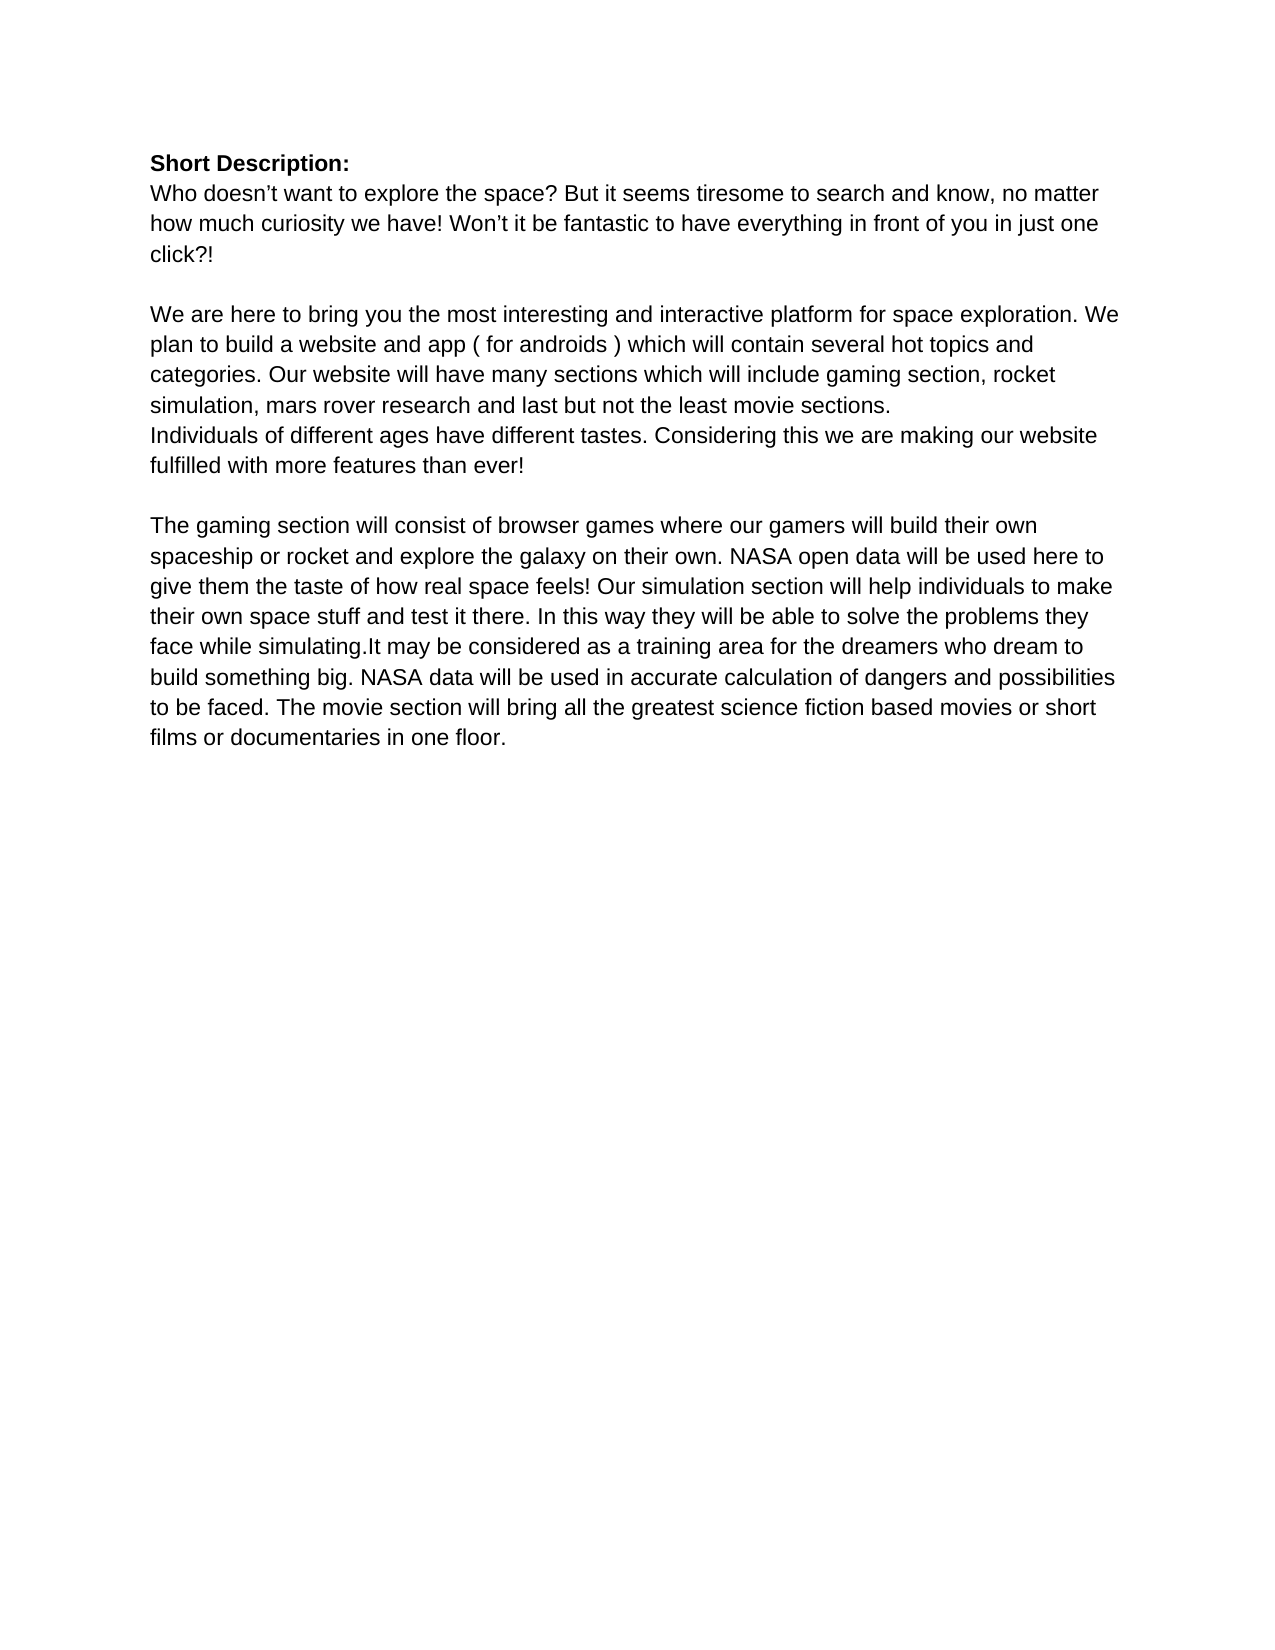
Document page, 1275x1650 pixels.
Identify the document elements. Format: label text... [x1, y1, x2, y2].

text Individuals of different ages have different tastes. Considering this we are making our website fulfilled with more features than ever! [150, 422, 1125, 478]
text Short Description: [150, 150, 1125, 176]
text We are here to bring you the most interesting and interactive platform for space exploration. We plan to build a website and app ( for androids ) which will contain several hot topics and categories. Our website will have many sections which will include gaming section, rocket simulation, mars rover research and last but not the least movie sections. [150, 301, 1125, 418]
text The gaming section will consist of browser games where our gamers will build their own spaceship or rocket and explore the galaxy on their own. NASA open data will be used here to give them the taste of how real space feels! Our simulation section will help individuals to make their own space stuff and test it there. In this way they will be able to solve the problems they face while simulating.It may be considered as a training area for the dreamers who dream to build something big. NASA data will be used in accurate calculation of dangers and possibilities to be faced. The movie section will bring all the greatest science fiction based movies or short films or documentaries in one floor. [150, 512, 1125, 750]
text Who doesn’t want to explore the space? But it seems tiresome to search and know, no matter how much curiosity we have! Won’t it be fantastic to have everything in front of you in just one click?! [150, 180, 1125, 267]
